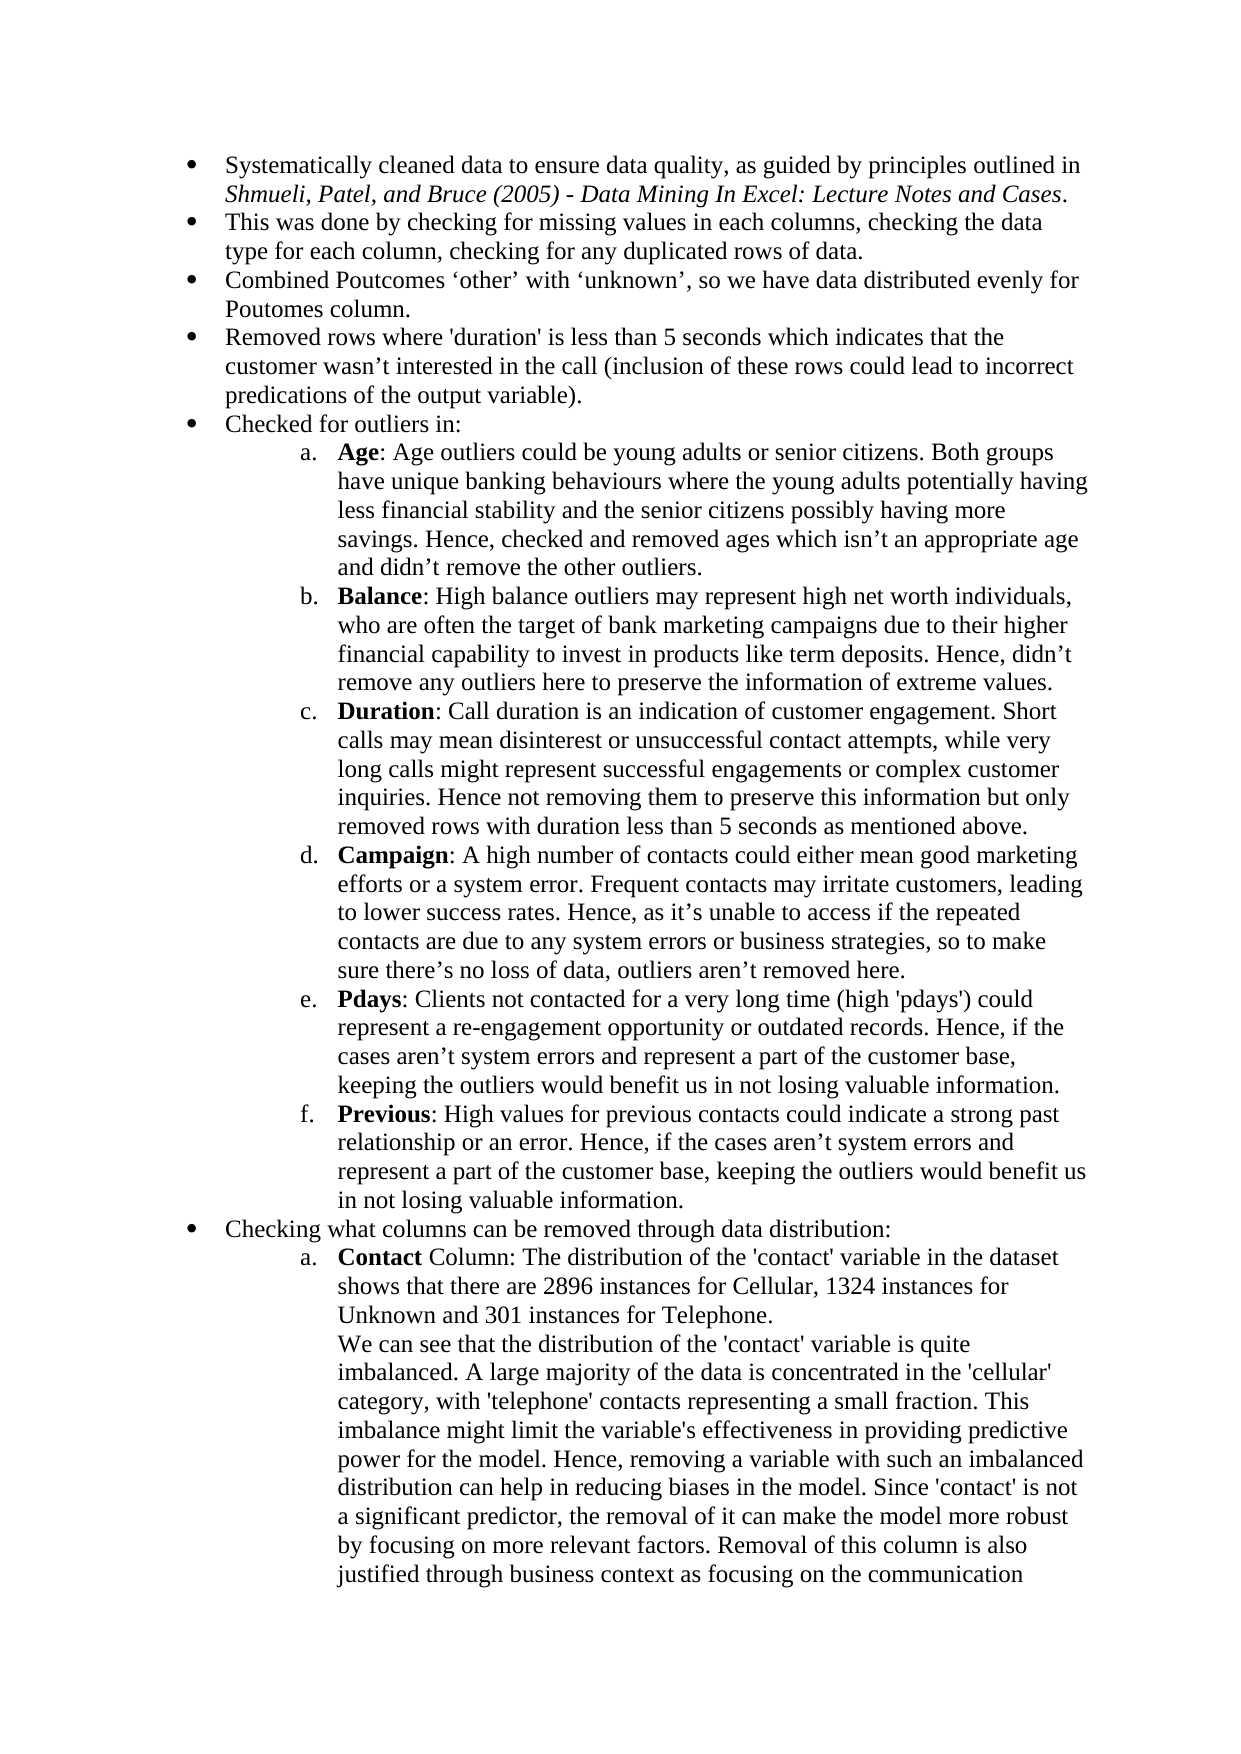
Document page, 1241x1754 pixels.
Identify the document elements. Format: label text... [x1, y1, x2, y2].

list Campaign: A high number of contacts could either mean good marketing efforts or a system error. Frequent contacts may irritate customers, leading to lower success rates. Hence, as it’s unable to access if the repeated contacts are due to any system errors or business strategies, so to make sure there’s no loss of data, outliers aren’t removed here. [300, 840, 1090, 984]
list Previous: High values for previous contacts could indicate a strong past relationship or an error. Hence, if the cases aren’t system errors and represent a part of the customer base, keeping the outliers would benefit us in not losing valuable information. [300, 1099, 1090, 1214]
list Balance: High balance outliers may represent high net worth individuals, who are often the target of bank marketing campaigns due to their higher financial capability to invest in products like term deposits. Hence, didn’t remove any outliers here to preserve the information of extreme values. [300, 581, 1090, 696]
list Checking what columns can be removed through data distribution: [187, 1214, 1090, 1242]
list Age: Age outliers could be young adults or senior citizens. Both groups have unique banking behaviours where the young adults potentially having less financial stability and the senior citizens possibly having more savings. Hence, checked and removed ages which isn’t an appropriate age and didn’t remove the other outliers. [300, 437, 1090, 581]
list Contact Column: The distribution of the 'contact' variable in the dataset shows that there are 2896 instances for Cellular, 1324 instances for Unknown and 301 instances for Telephone. [300, 1242, 1090, 1329]
list Combined Poutcomes ‘other’ with ‘unknown’, so we have data distributed evenly for Poutomes column. [187, 265, 1090, 322]
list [337, 1329, 1090, 1587]
list Systematically cleaned data to ensure data quality, as guided by principles outlined in Shmueli, Patel, and Bruce (2005) - Data Mining In Excel: Lecture Notes and Cases. [187, 150, 1090, 207]
list This was done by checking for missing values in each columns, checking the data type for each column, checking for any duplicated rows of data. [187, 207, 1090, 265]
list Pdays: Clients not contacted for a very long time (high 'pdays') could represent a re-engagement opportunity or outdated records. Hence, if the cases aren’t system errors and represent a part of the customer base, keeping the outliers would benefit us in not losing valuable information. [300, 984, 1090, 1099]
list Checked for outliers in: [187, 409, 1090, 437]
list Removed rows where 'duration' is less than 5 seconds which indicates that the customer wasn’t interested in the call (inclusion of these rows could lead to incorrect predications of the output variable). [187, 322, 1090, 409]
list Duration: Call duration is an indication of customer engagement. Short calls may mean disinterest or unsuccessful contact attempts, while very long calls might represent successful engagements or complex customer inquiries. Hence not removing them to preserve this information but only removed rows with duration less than 5 seconds as mentioned above. [300, 696, 1090, 840]
